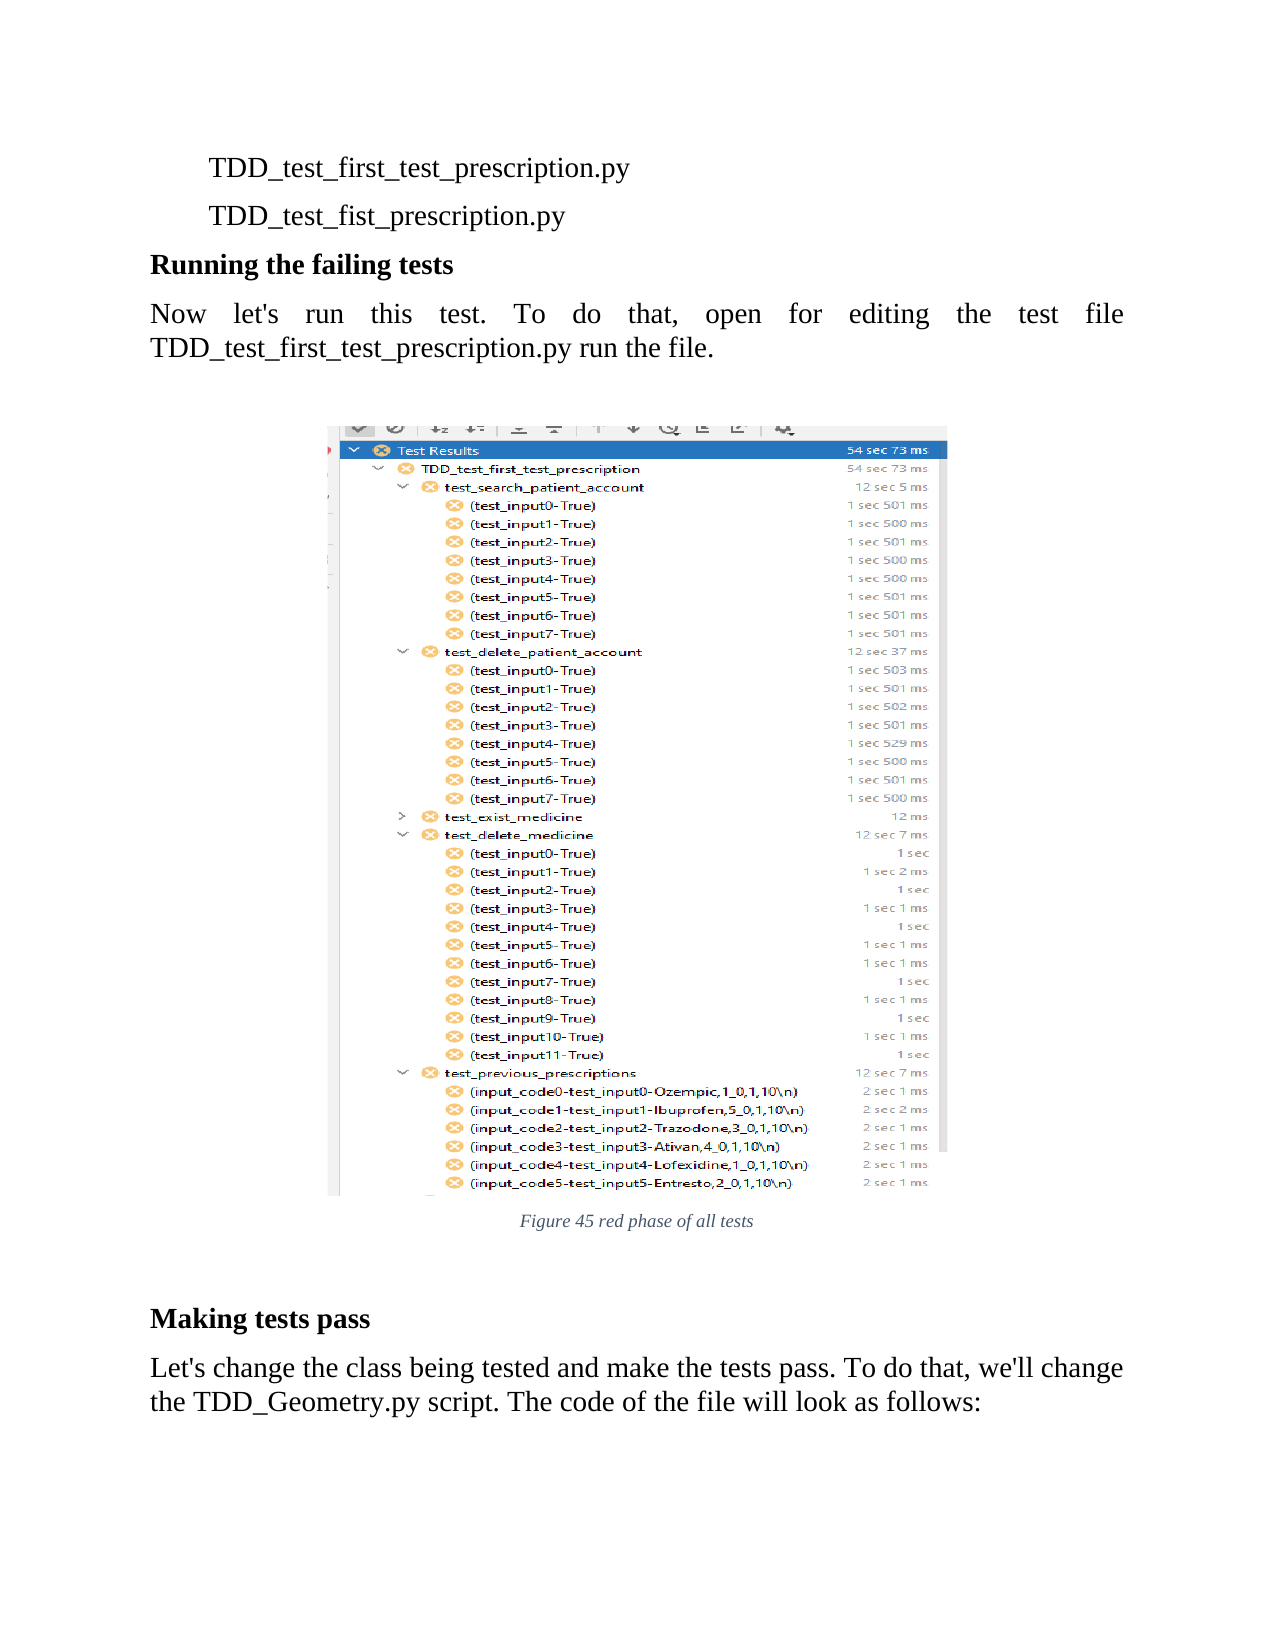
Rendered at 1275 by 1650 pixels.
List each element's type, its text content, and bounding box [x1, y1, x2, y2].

text Now let's run this test. To do that, open for editing the test file TDD_test_first_test_prescription.py run the file. [150, 296, 1125, 363]
text TDD_test_fist_prescription.py [150, 198, 1125, 232]
text Running the failing tests﻿ [150, 247, 1125, 281]
text Figure 45 red phase of all tests [150, 1210, 1125, 1232]
picture [327, 426, 948, 1196]
text Making tests pass﻿ [150, 1301, 1125, 1335]
text Let's change the class being tested and make the tests pass. To do that, we'll change the TDD_Geometry.py script. The code of the file will look as follows: [150, 1350, 1125, 1417]
text TDD_test_first_test_prescription.py [150, 150, 1125, 183]
